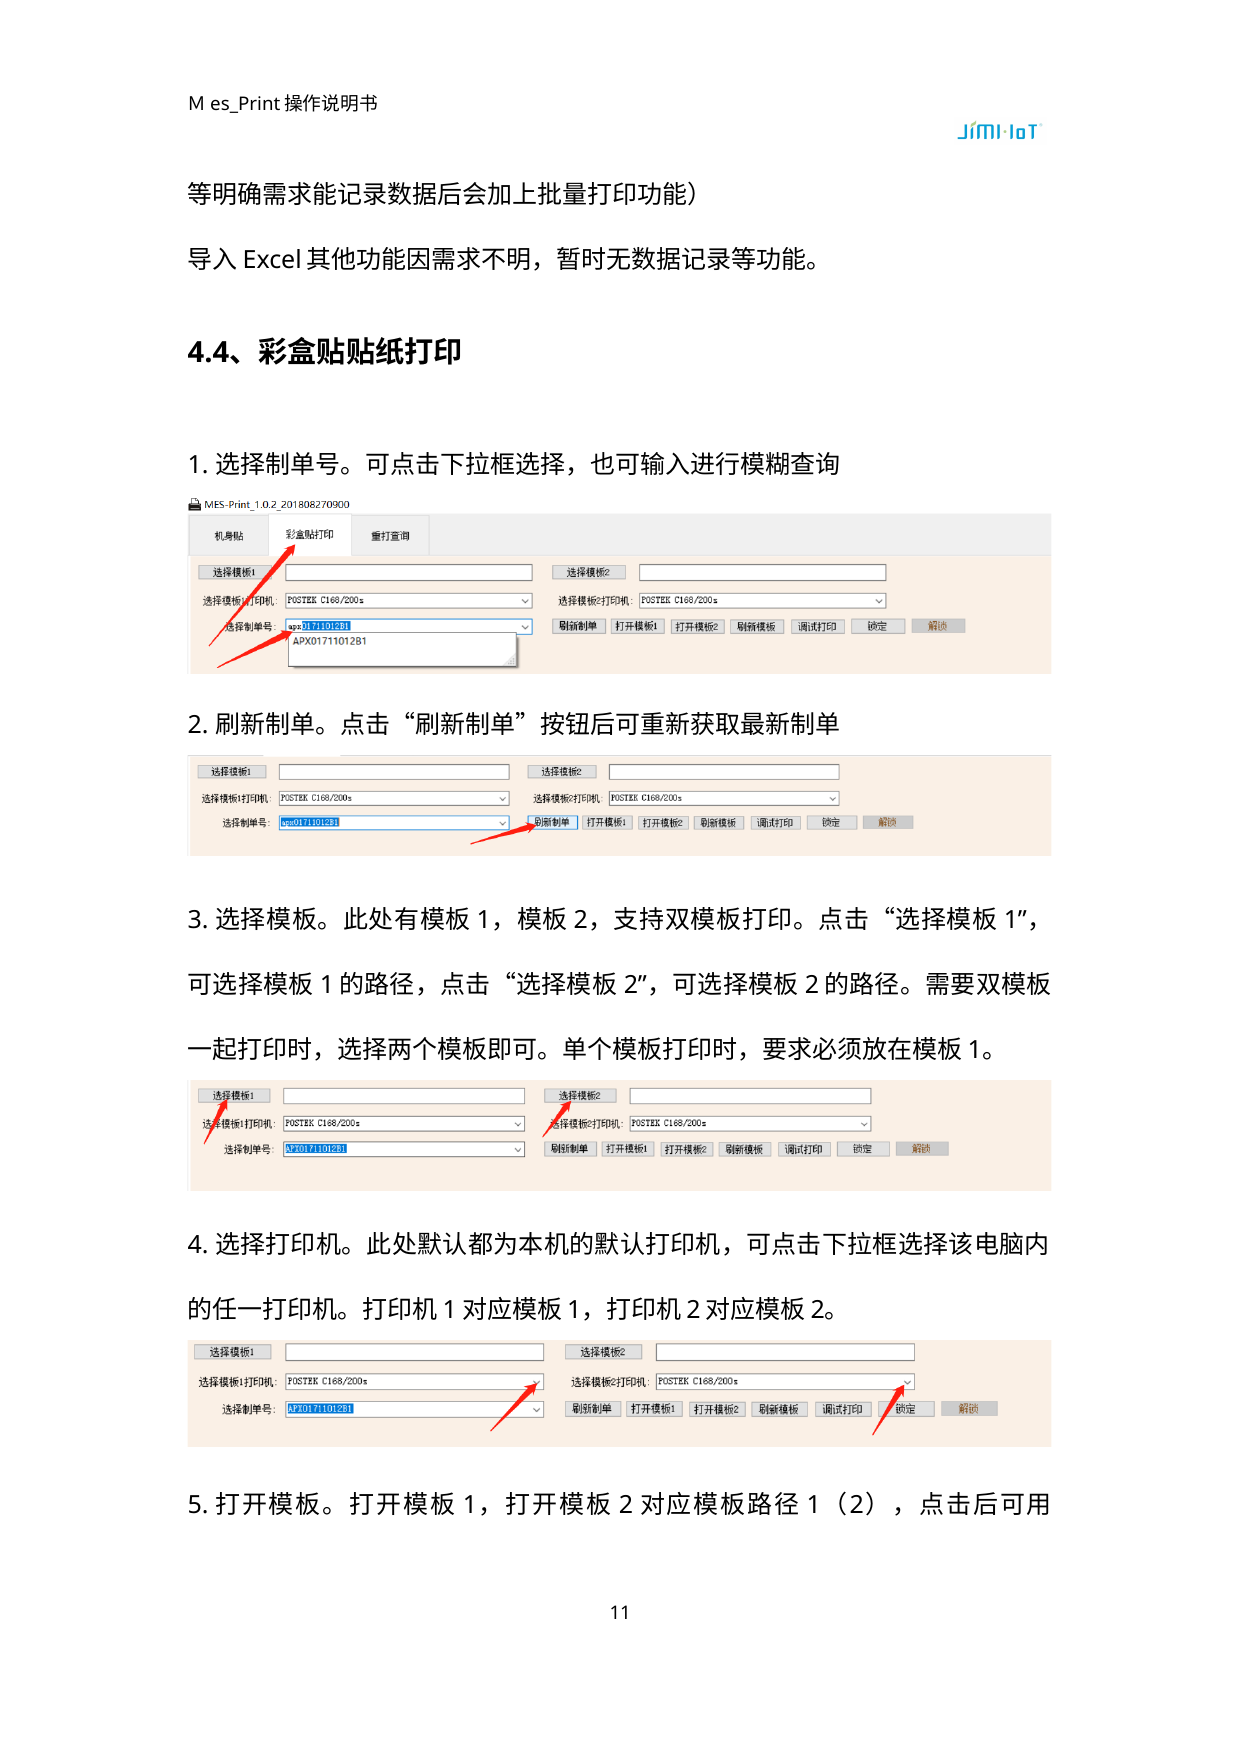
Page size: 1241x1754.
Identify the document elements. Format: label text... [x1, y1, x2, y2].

list 打印。点击打印按钮，将打印你输入的行的数据。（目前不支持批量打印，等明确需求能记录数据后会加上批量打印功能） [187, 160, 1053, 225]
picture [954, 117, 1047, 145]
picture [187, 755, 1052, 856]
list 选择模板。此处有模板1，模板2，支持双模板打印。点击“选择模板1”，可选择模板1的路径，点击“选择模板2”，可选择模板2的路径。需要双模板一起打印时，选择两个模板即可。单个模板打印时，要求必须放在模板1。 [187, 885, 1053, 1080]
picture [187, 1340, 1052, 1447]
subtitle 4.4、彩盒贴贴纸打印 [187, 317, 1053, 382]
list 导入Excel其他功能因需求不明，暂时无数据记录等功能。 [187, 225, 1053, 290]
picture [187, 495, 1052, 674]
picture [187, 1080, 1052, 1191]
list 选择打印机。此处默认都为本机的默认打印机，可点击下拉框选择该电脑内的任一打印机。打印机1对应模板1，打印机2对应模板2。 [187, 1210, 1053, 1340]
list 刷新制单。点击“刷新制单”按钮后可重新获取最新制单 [187, 690, 1053, 755]
list 选择制单号。可点击下拉框选择，也可输入进行模糊查询 [187, 430, 1053, 495]
list 打开模板。打开模板1，打开模板2对应模板路径1（2），点击后可用bartender打开该模板进行模板的调整。 [187, 1470, 1053, 1535]
